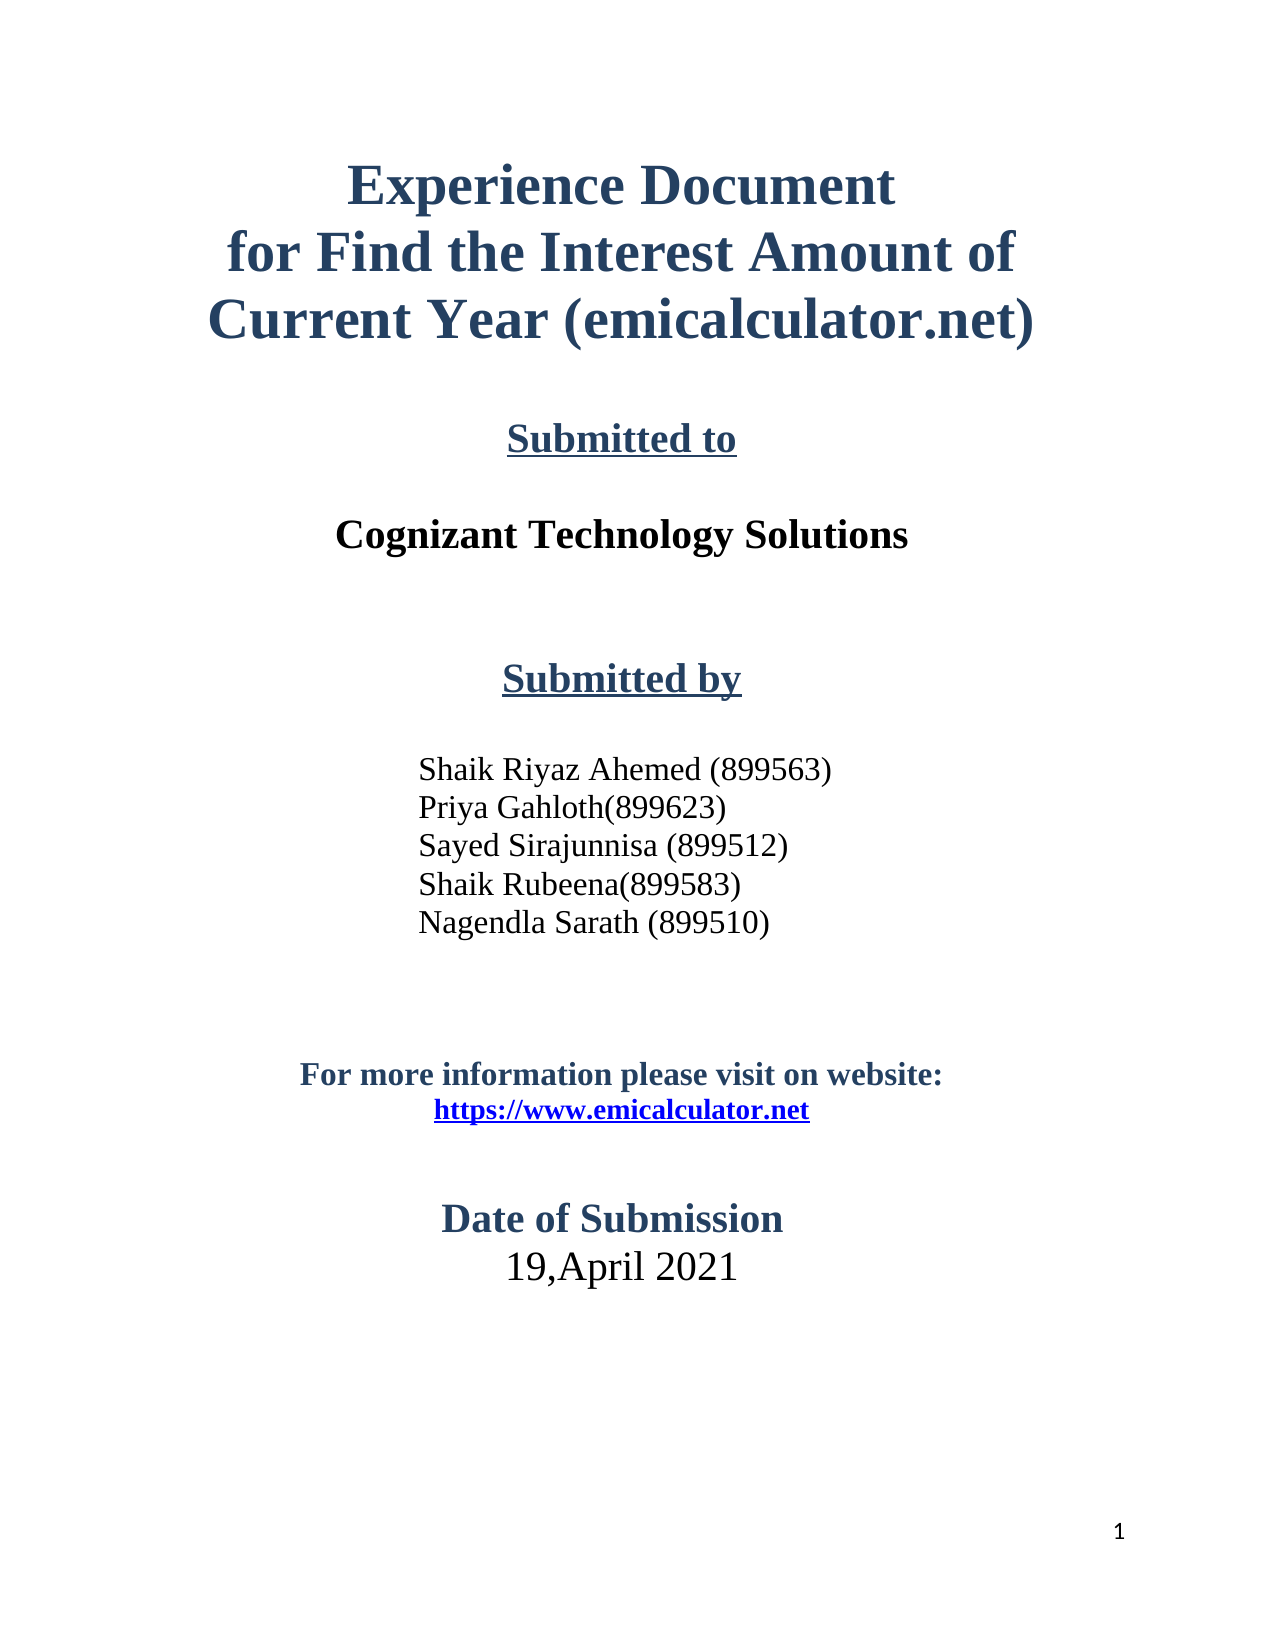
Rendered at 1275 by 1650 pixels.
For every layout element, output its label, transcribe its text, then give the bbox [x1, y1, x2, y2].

text Shaik Rubeena(899583) [343, 864, 1125, 902]
text Experience Document [118, 150, 1125, 217]
text Submitted to [118, 413, 1125, 461]
text https://www.emicalculator.net [118, 1092, 1125, 1126]
text 19,April 2021 [118, 1241, 1125, 1289]
text for Find the Interest Amount of Current Year (emicalculator.net) [118, 217, 1125, 351]
text Priya Gahloth(899623) [343, 787, 1125, 826]
text Date of Submission [118, 1193, 1125, 1241]
text Shaik Riyaz Ahemed (899563) [343, 749, 1125, 787]
text Submitted by [118, 653, 1125, 701]
text Sayed Sirajunnisa (899512) [343, 826, 1125, 864]
text Nagendla Sarath (899510) [343, 902, 1125, 941]
text Cognizant Technology Solutions [118, 509, 1125, 557]
text For more information please visit on website: [118, 1054, 1125, 1092]
